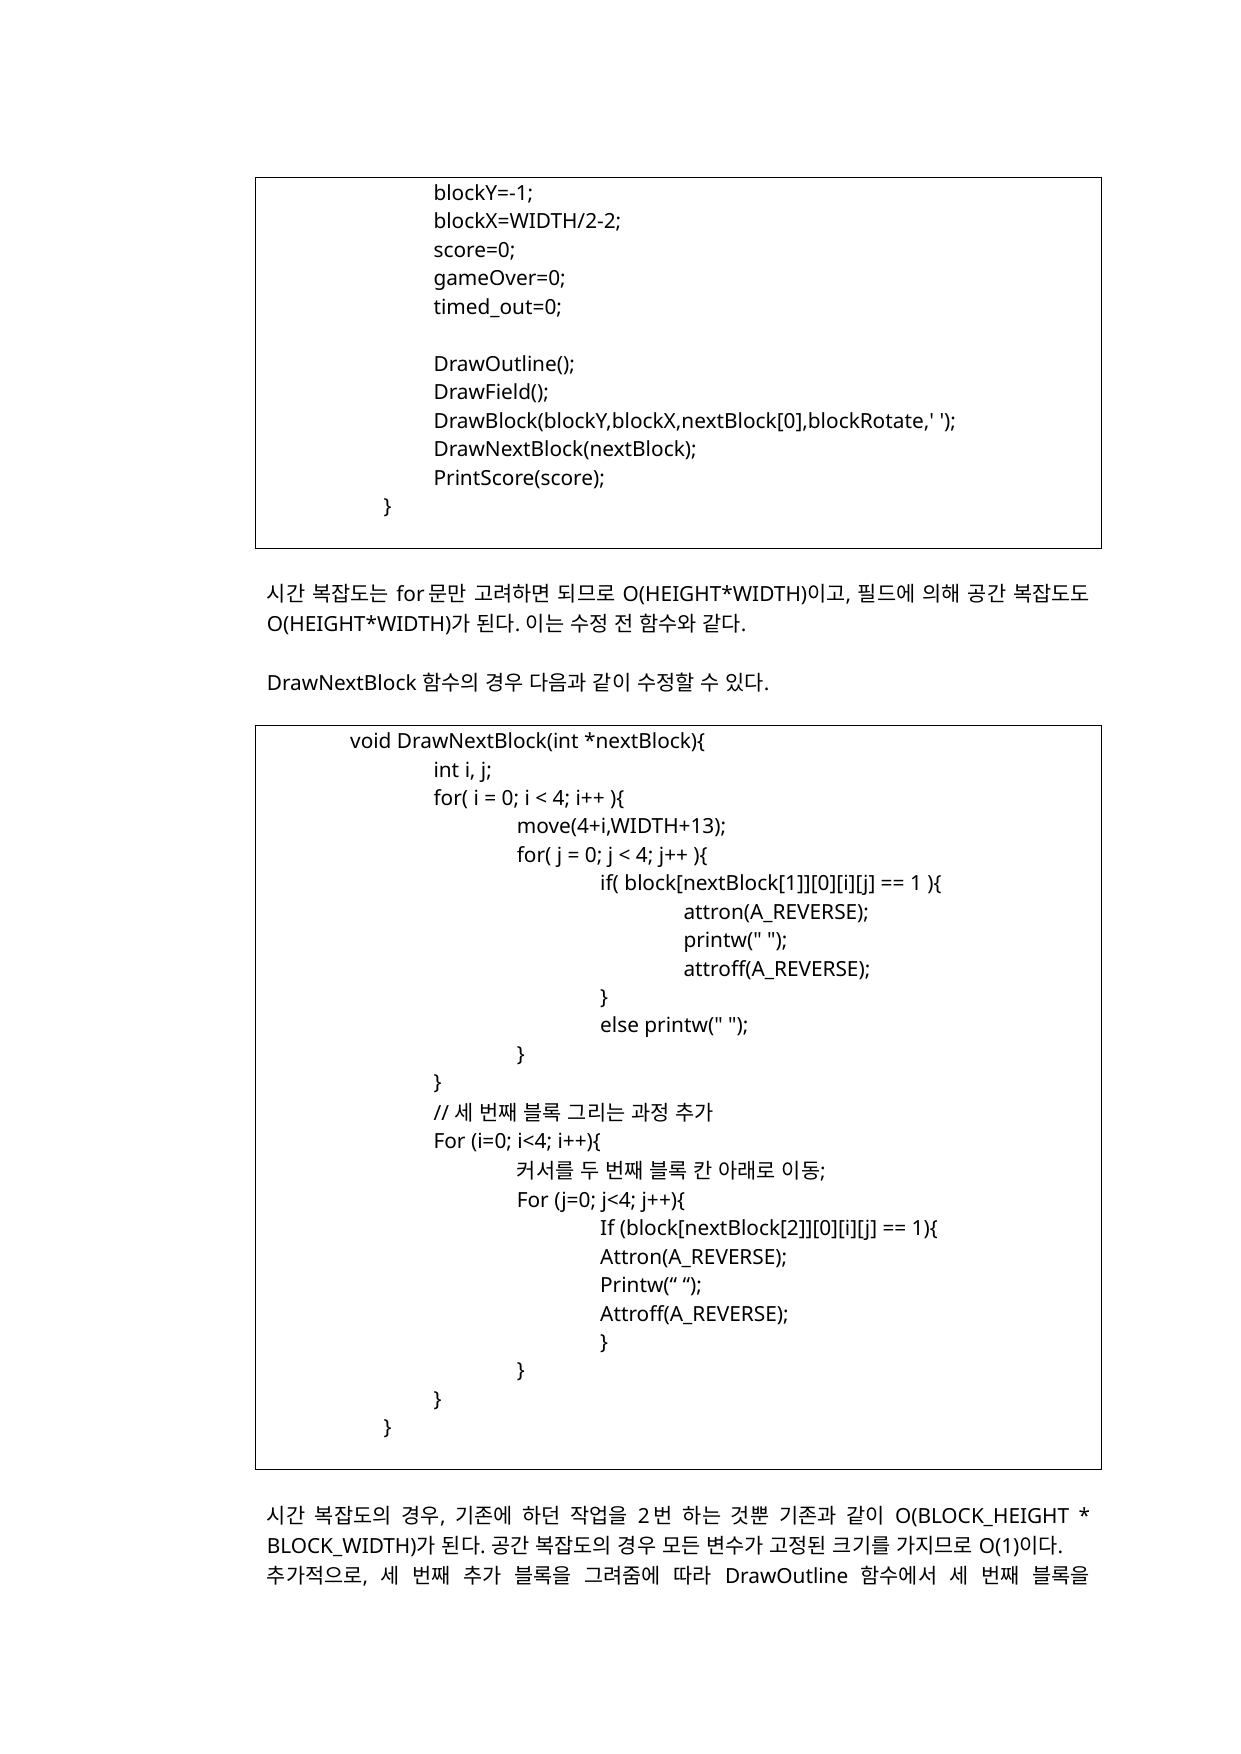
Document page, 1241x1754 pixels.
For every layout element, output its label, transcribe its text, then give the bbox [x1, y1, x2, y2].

list 시간 복잡도의 경우, 기존에 하던 작업을 2번 하는 것뿐 기존과 같이 O(BLOCK_HEIGHT * BLOCK_WIDTH)가 된다. 공간 복잡도의 경우 모든 변수가 고정된 크기를 가지므로 O(1)이다. [267, 1499, 1090, 1559]
list DrawNextBlock 함수의 경우 다음과 같이 수정할 수 있다. [267, 666, 1090, 697]
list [267, 1559, 1090, 1590]
table_header void DrawNextBlock(int *nextBlock){ int i, j; for( i = 0; i < 4; i++ ){ move(4+i,WIDTH+13); for( j = 0; j < 4; j++ ){ if( block[nextBlock[1]][0][i][j] == 1 ){ attron(A_REVERSE); printw(" "); attroff(A_REVERSE); } else printw(" "); } } // 세 번째 블록 그리는 과정 추가 For (i=0; i<4; i++){ 커서를 두 번째 블록 칸 아래로 이동; For (j=0; j<4; j++){ If (block[nextBlock[2]][0][i][j] == 1){ Attron(A_REVERSE); Printw(“ “); Attroff(A_REVERSE); } } } } [256, 726, 1101, 1469]
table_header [256, 178, 1101, 548]
list 시간 복잡도는 for문만 고려하면 되므로 O(HEIGHT*WIDTH)이고, 필드에 의해 공간 복잡도도 O(HEIGHT*WIDTH)가 된다. 이는 수정 전 함수와 같다. [267, 577, 1090, 638]
